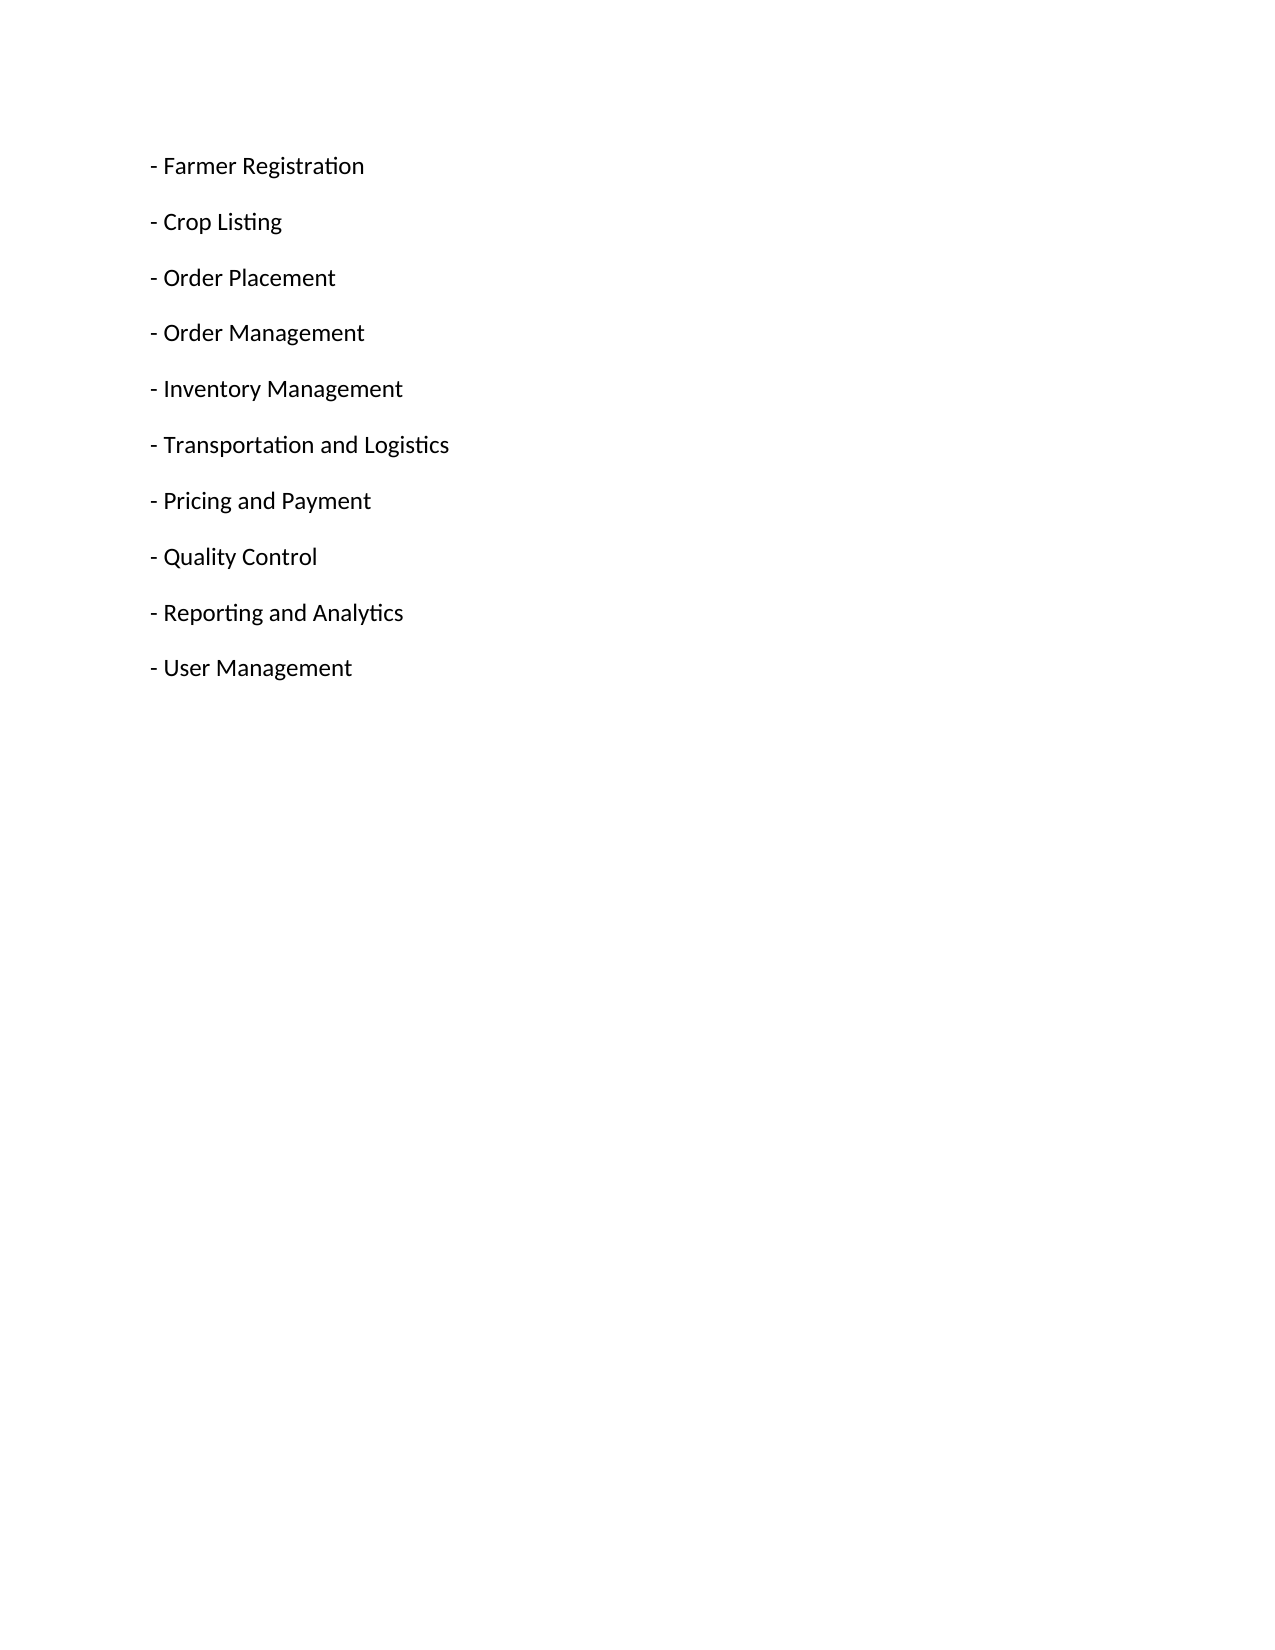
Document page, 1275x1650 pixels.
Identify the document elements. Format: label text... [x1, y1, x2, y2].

text - Order Placement [150, 262, 1125, 292]
text - User Management [150, 652, 1125, 683]
text - Reporting and Analytics [150, 597, 1125, 627]
text - Order Management [150, 317, 1125, 348]
text - Transportation and Logistics [150, 429, 1125, 460]
text - Crop Listing [150, 206, 1125, 236]
text - Inventory Management [150, 373, 1125, 404]
text - Quality Control [150, 541, 1125, 571]
text - Farmer Registration [150, 150, 1125, 181]
text - Pricing and Payment [150, 485, 1125, 516]
